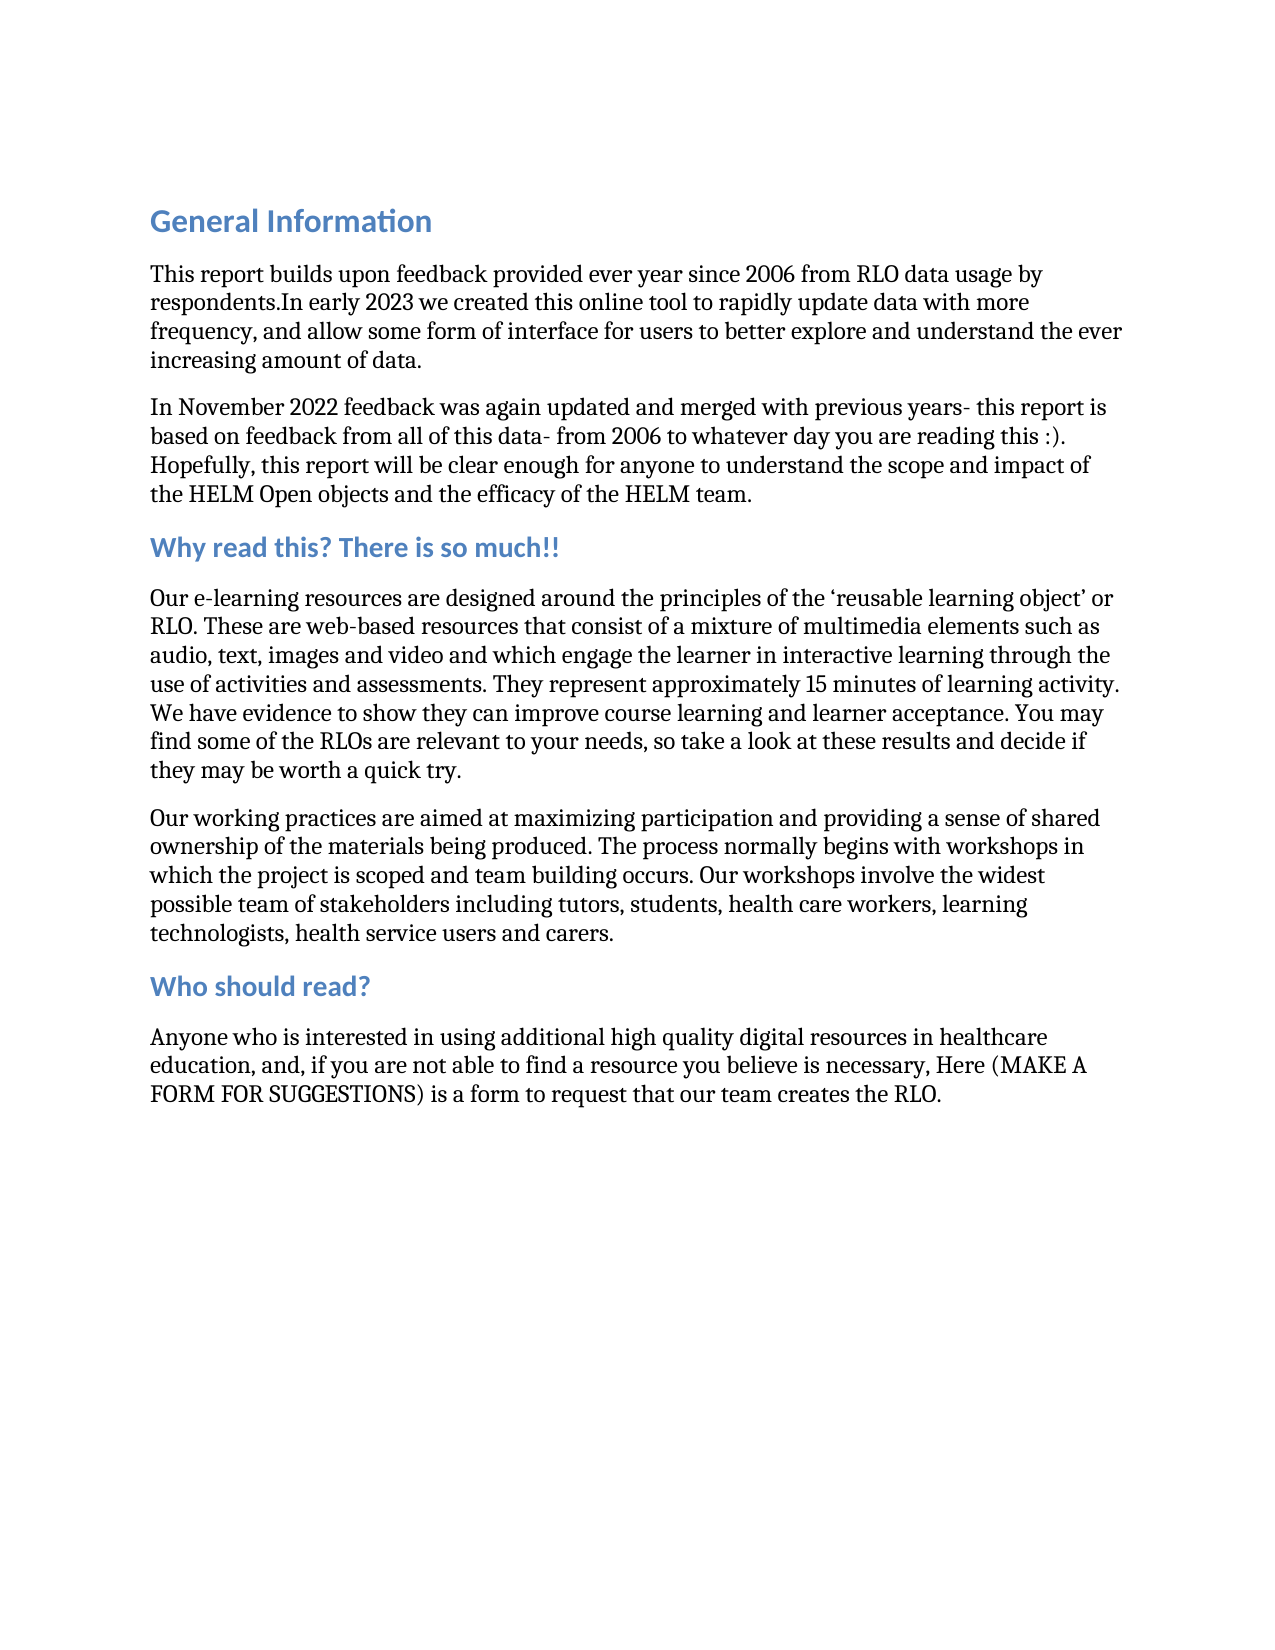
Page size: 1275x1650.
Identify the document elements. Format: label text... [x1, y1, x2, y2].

text In November 2022 feedback was again updated and merged with previous years- this report is based on feedback from all of this data- from 2006 to whatever day you are reading this :). Hopefully, this report will be clear enough for anyone to understand the scope and impact of the HELM Open objects and the efficacy of the HELM team. [150, 393, 1125, 508]
text This report builds upon feedback provided ever year since 2006 from RLO data usage by respondents.In early 2023 we created this online tool to rapidly update data with more frequency, and allow some form of interface for users to better explore and understand the ever increasing amount of data. [150, 259, 1125, 374]
subtitle Who should read? [150, 968, 1125, 1004]
text Our e-learning resources are designed around the principles of the ‘reusable learning object’ or RLO. These are web-based resources that consist of a mixture of multimedia elements such as audio, text, images and video and which engage the learner in interactive learning through the use of activities and assessments. They represent approximately 15 minutes of learning activity. We have evidence to show they can improve course learning and learner acceptance. You may find some of the RLOs are relevant to your needs, so take a look at these results and decide if they may be worth a quick try. [150, 583, 1125, 785]
subtitle Why read this? There is so much!! [150, 529, 1125, 565]
text Our working practices are aimed at maximizing participation and providing a sense of shared ownership of the materials being produced. The process normally begins with workshops in which the project is scoped and team building occurs. Our workshops involve the widest possible team of stakeholders including tutors, students, health care workers, learning technologists, health service users and carers. [150, 803, 1125, 947]
subtitle General Information [150, 200, 1125, 241]
text Anyone who is interested in using additional high quality digital resources in healthcare education, and, if you are not able to find a resource you believe is necessary, Here (MAKE A FORM FOR SUGGESTIONS) is a form to request that our team creates the RLO. [150, 1022, 1125, 1109]
